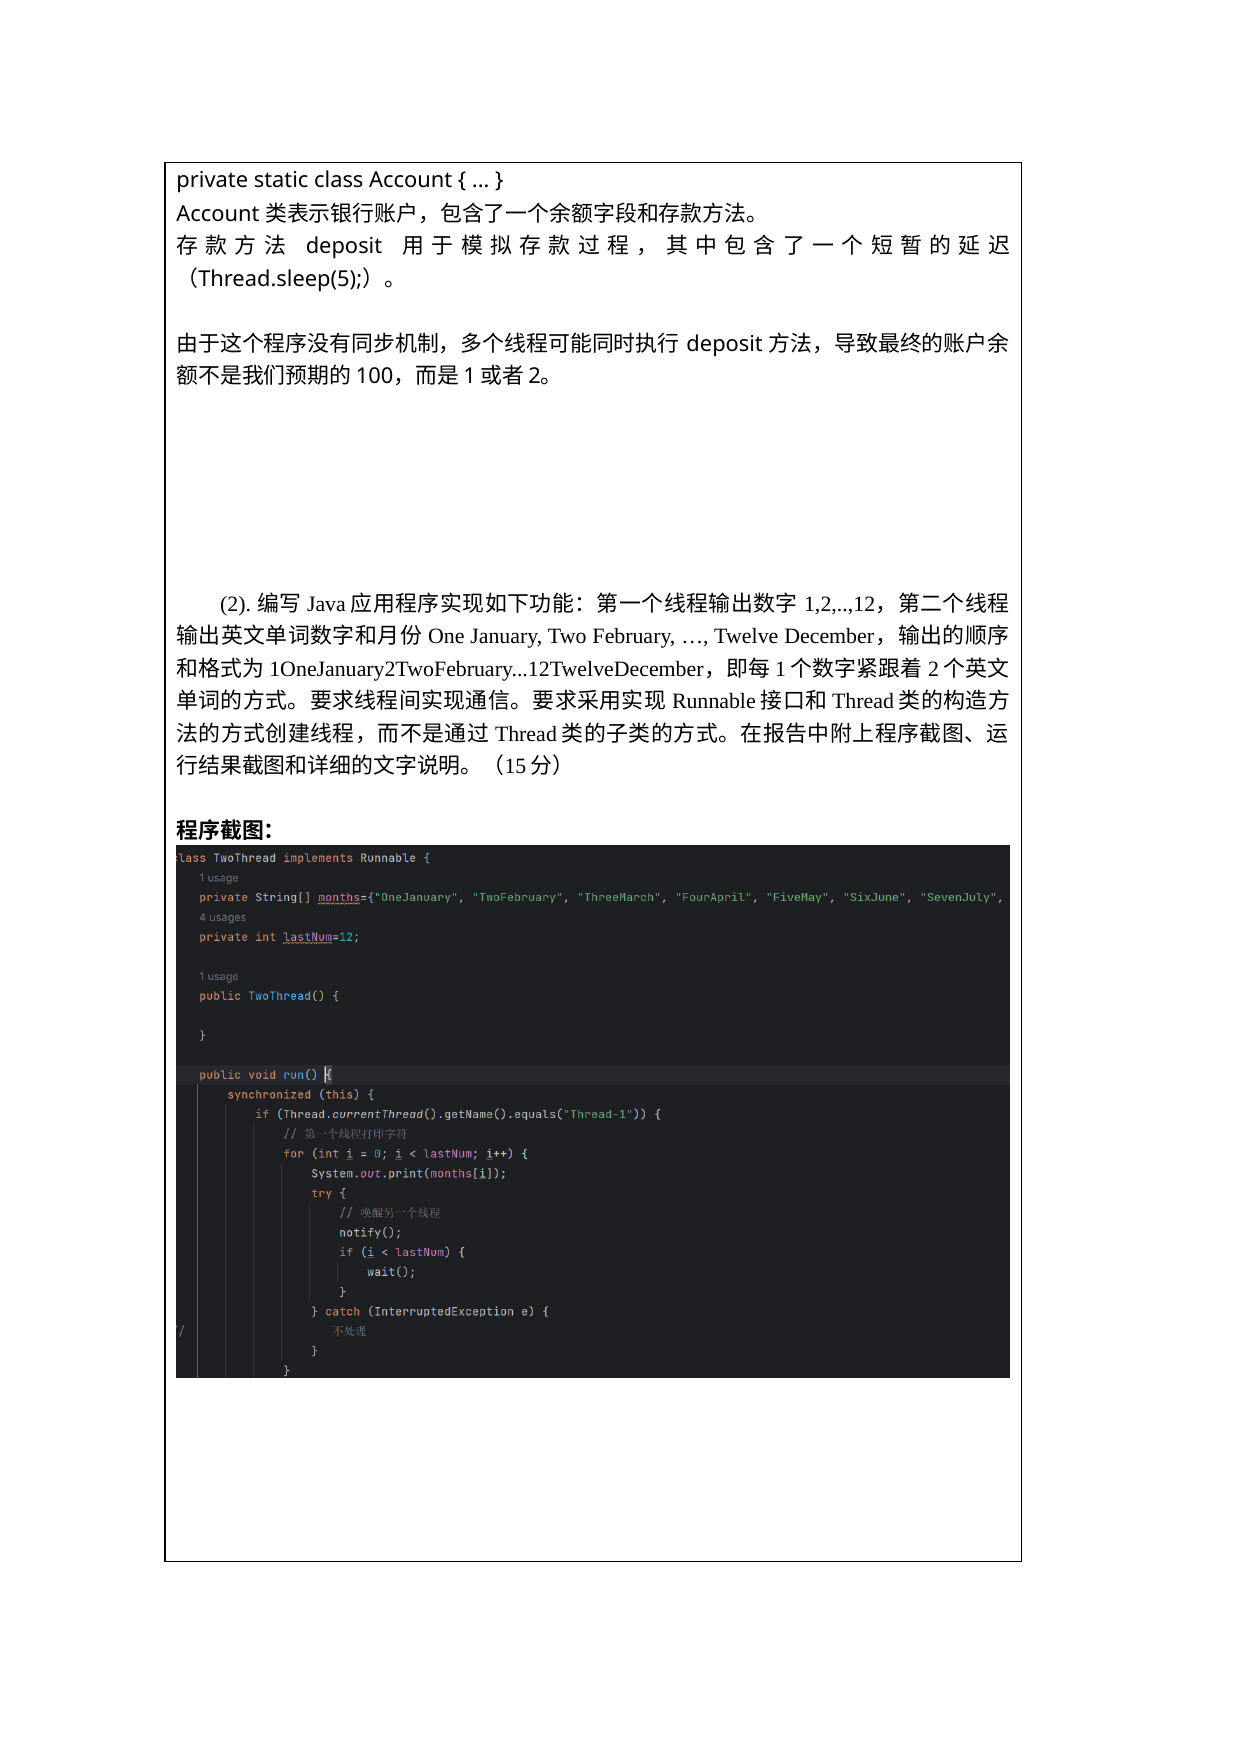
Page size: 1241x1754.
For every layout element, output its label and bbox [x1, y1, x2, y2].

picture [176, 845, 1010, 1378]
table_header [166, 163, 1021, 1561]
